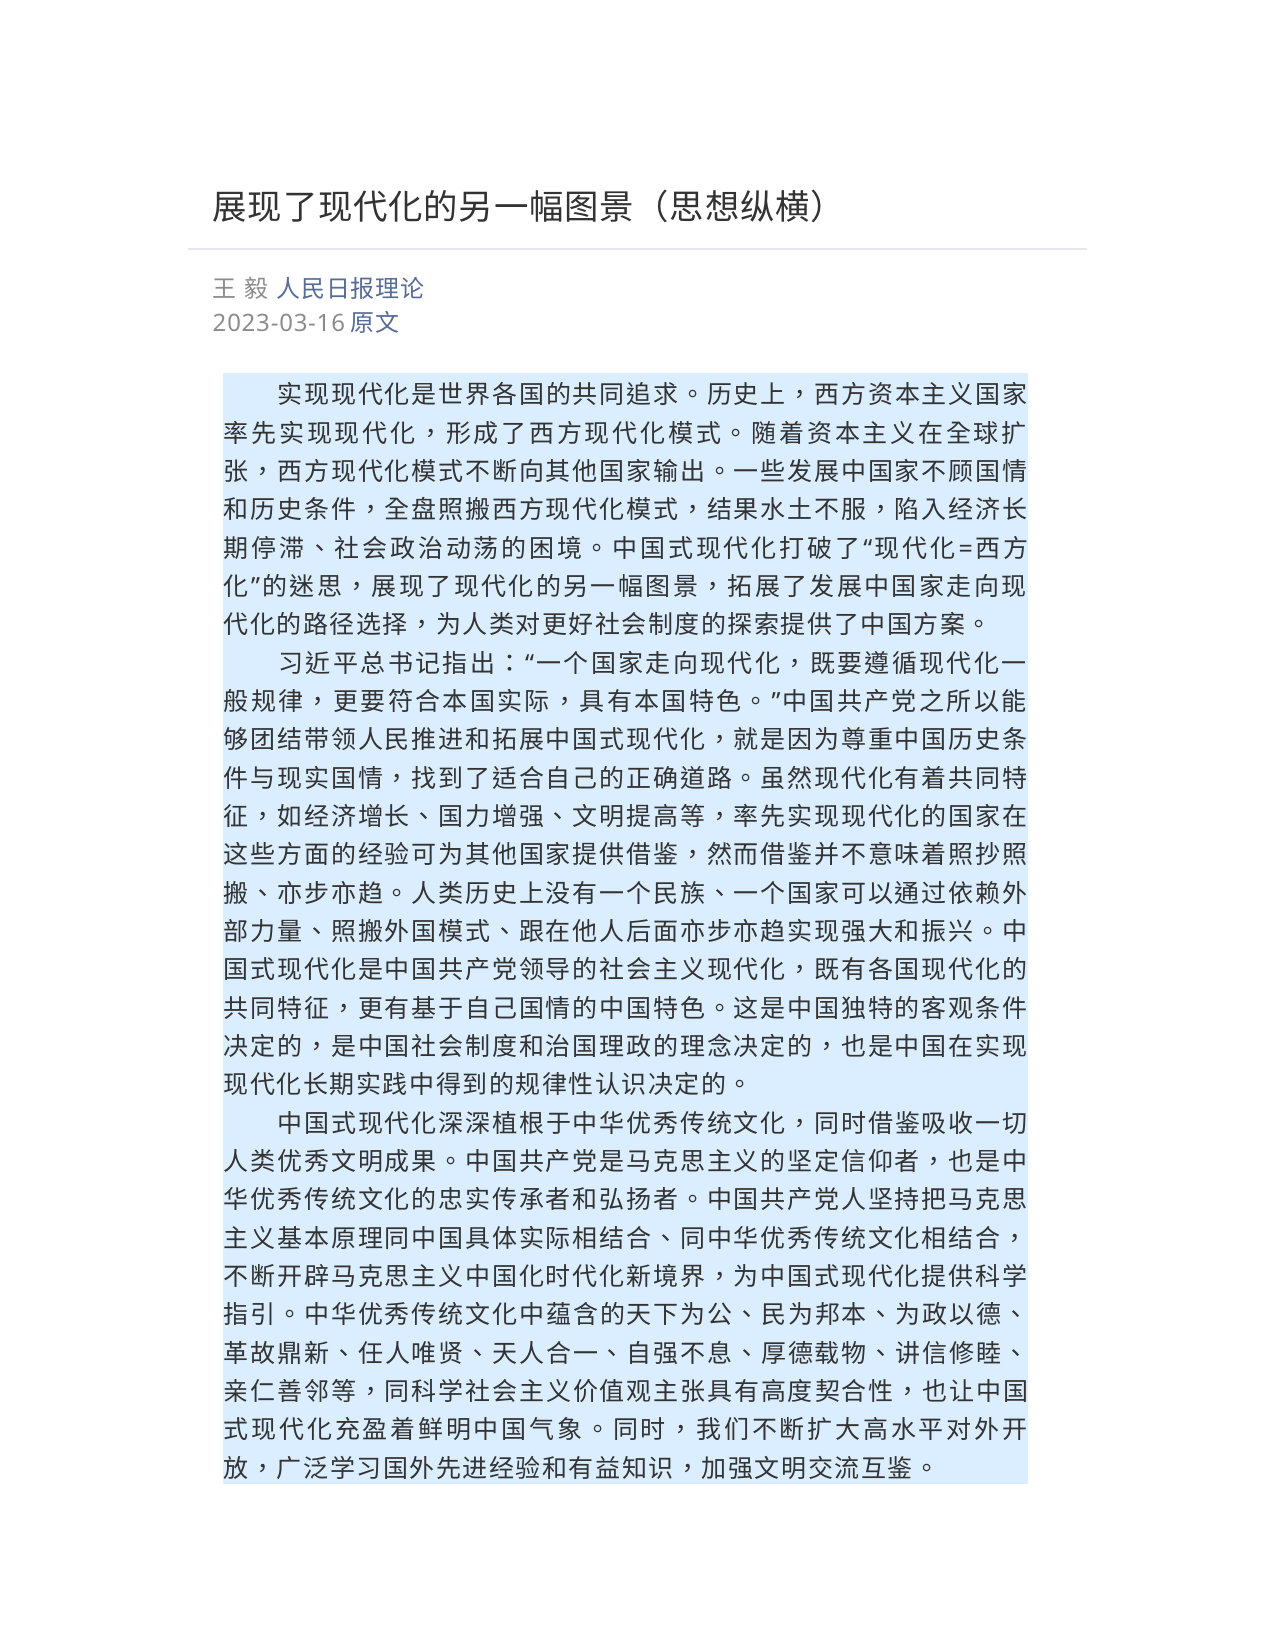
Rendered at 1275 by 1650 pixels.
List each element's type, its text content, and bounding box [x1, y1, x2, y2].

text 2023-03-16原文 发表于 [212, 304, 1062, 338]
list 王 毅 人民日报理论 [212, 272, 1062, 304]
text 实现现代化是世界各国的共同追求。历史上，西方资本主义国家率先实现现代化，形成了西方现代化模式。随着资本主义在全球扩张，西方现代化模式不断向其他国家输出。一些发展中国家不顾国情和历史条件，全盘照搬西方现代化模式，结果水土不服，陷入经济长期停滞、社会政治动荡的困境。中国式现代化打破了“现代化=西方化”的迷思，展现了现代化的另一幅图景，拓展了发展中国家走向现代化的路径选择，为人类对更好社会制度的探索提供了中国方案。 [223, 373, 1028, 641]
text 习近平总书记指出：“一个国家走向现代化，既要遵循现代化一般规律，更要符合本国实际，具有本国特色。”中国共产党之所以能够团结带领人民推进和拓展中国式现代化，就是因为尊重中国历史条件与现实国情，找到了适合自己的正确道路。虽然现代化有着共同特征，如经济增长、国力增强、文明提高等，率先实现现代化的国家在这些方面的经验可为其他国家提供借鉴，然而借鉴并不意味着照抄照搬、亦步亦趋。人类历史上没有一个民族、一个国家可以通过依赖外部力量、照搬外国模式、跟在他人后面亦步亦趋实现强大和振兴。中国式现代化是中国共产党领导的社会主义现代化，既有各国现代化的共同特征，更有基于自己国情的中国特色。这是中国独特的客观条件决定的，是中国社会制度和治国理政的理念决定的，也是中国在实现现代化长期实践中得到的规律性认识决定的。 [223, 641, 1028, 1101]
title 展现了现代化的另一幅图景（思想纵横） [187, 150, 1087, 250]
text 中国式现代化深深植根于中华优秀传统文化，同时借鉴吸收一切人类优秀文明成果。中国共产党是马克思主义的坚定信仰者，也是中华优秀传统文化的忠实传承者和弘扬者。中国共产党人坚持把马克思主义基本原理同中国具体实际相结合、同中华优秀传统文化相结合，不断开辟马克思主义中国化时代化新境界，为中国式现代化提供科学指引。中华优秀传统文化中蕴含的天下为公、民为邦本、为政以德、革故鼎新、任人唯贤、天人合一、自强不息、厚德载物、讲信修睦、亲仁善邻等，同科学社会主义价值观主张具有高度契合性，也让中国式现代化充盈着鲜明中国气象。同时，我们不断扩大高水平对外开放，广泛学习国外先进经验和有益知识，加强文明交流互鉴。 [223, 1101, 1028, 1484]
